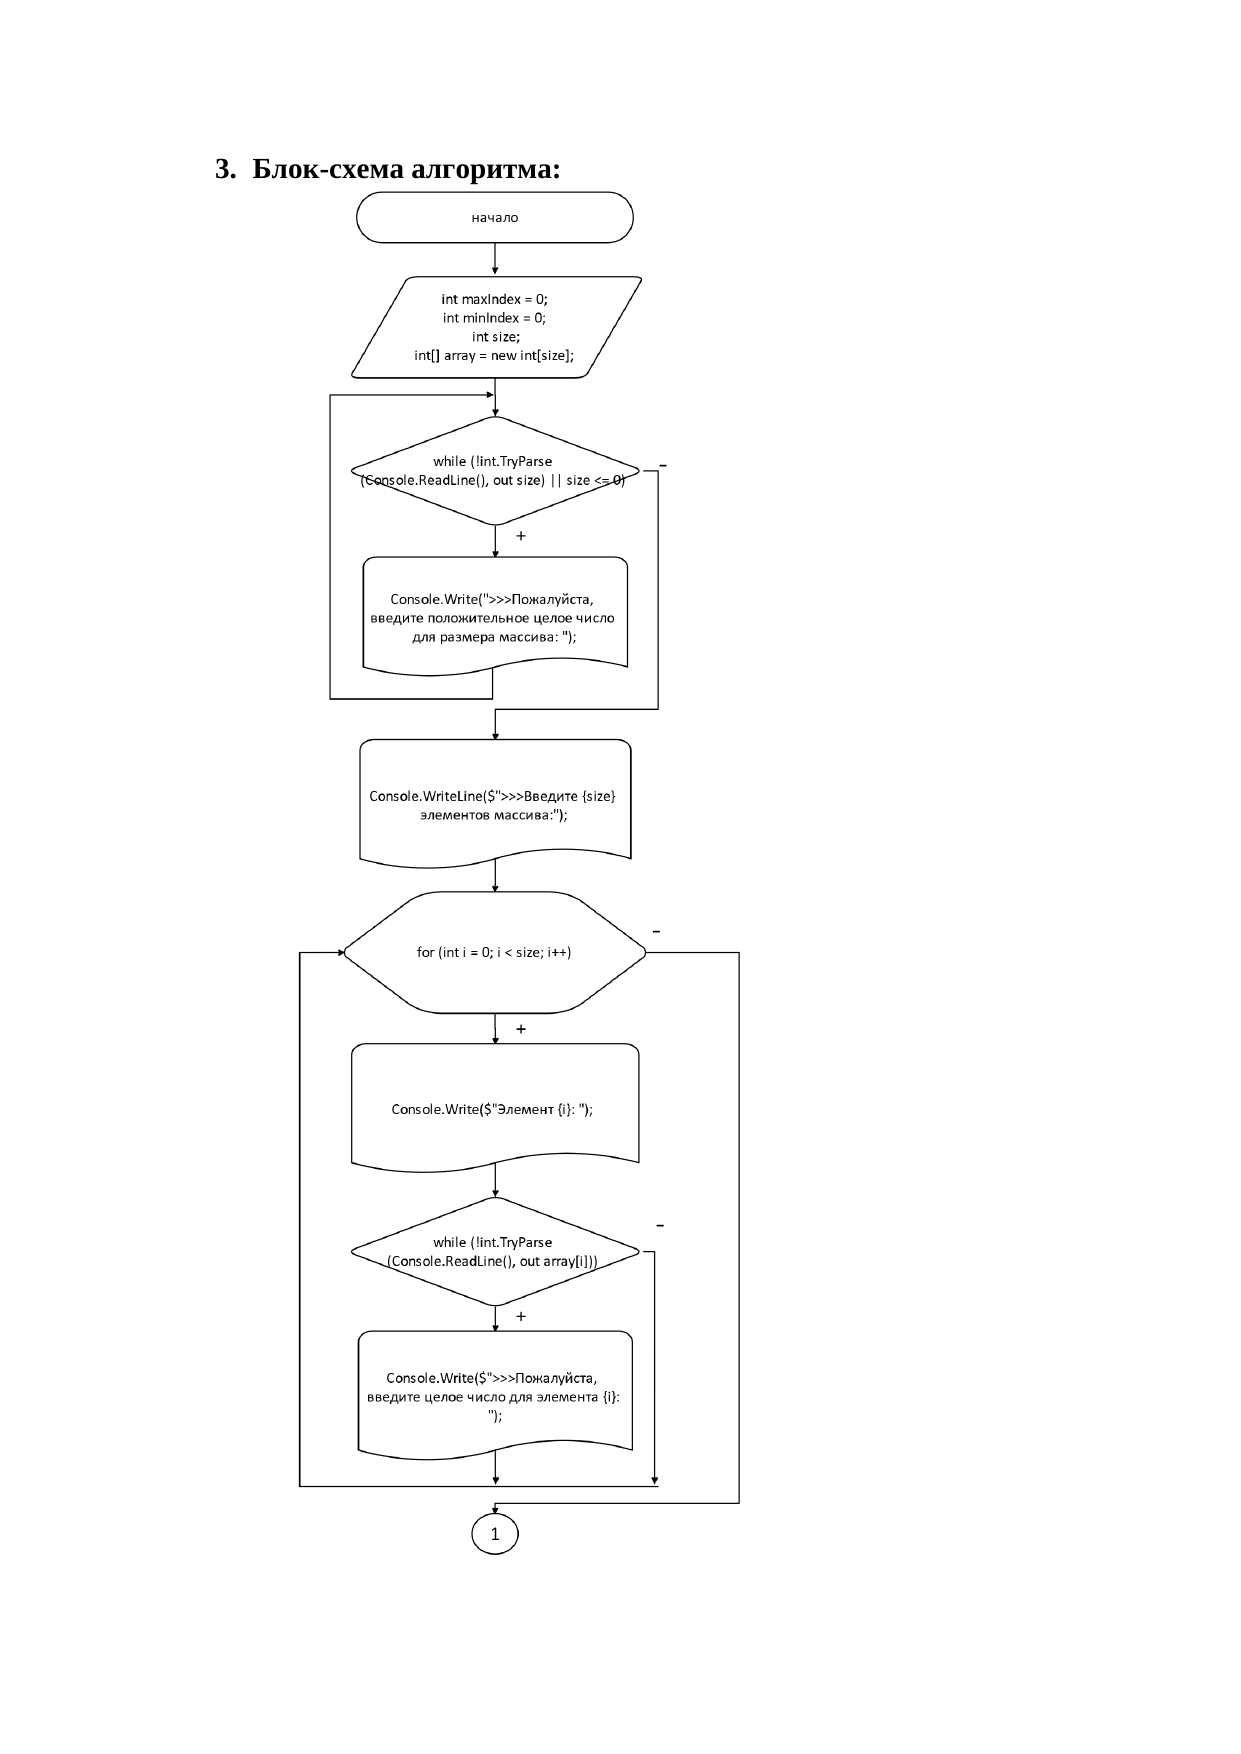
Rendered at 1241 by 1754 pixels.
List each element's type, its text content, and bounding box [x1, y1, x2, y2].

picture [252, 185, 1227, 1564]
